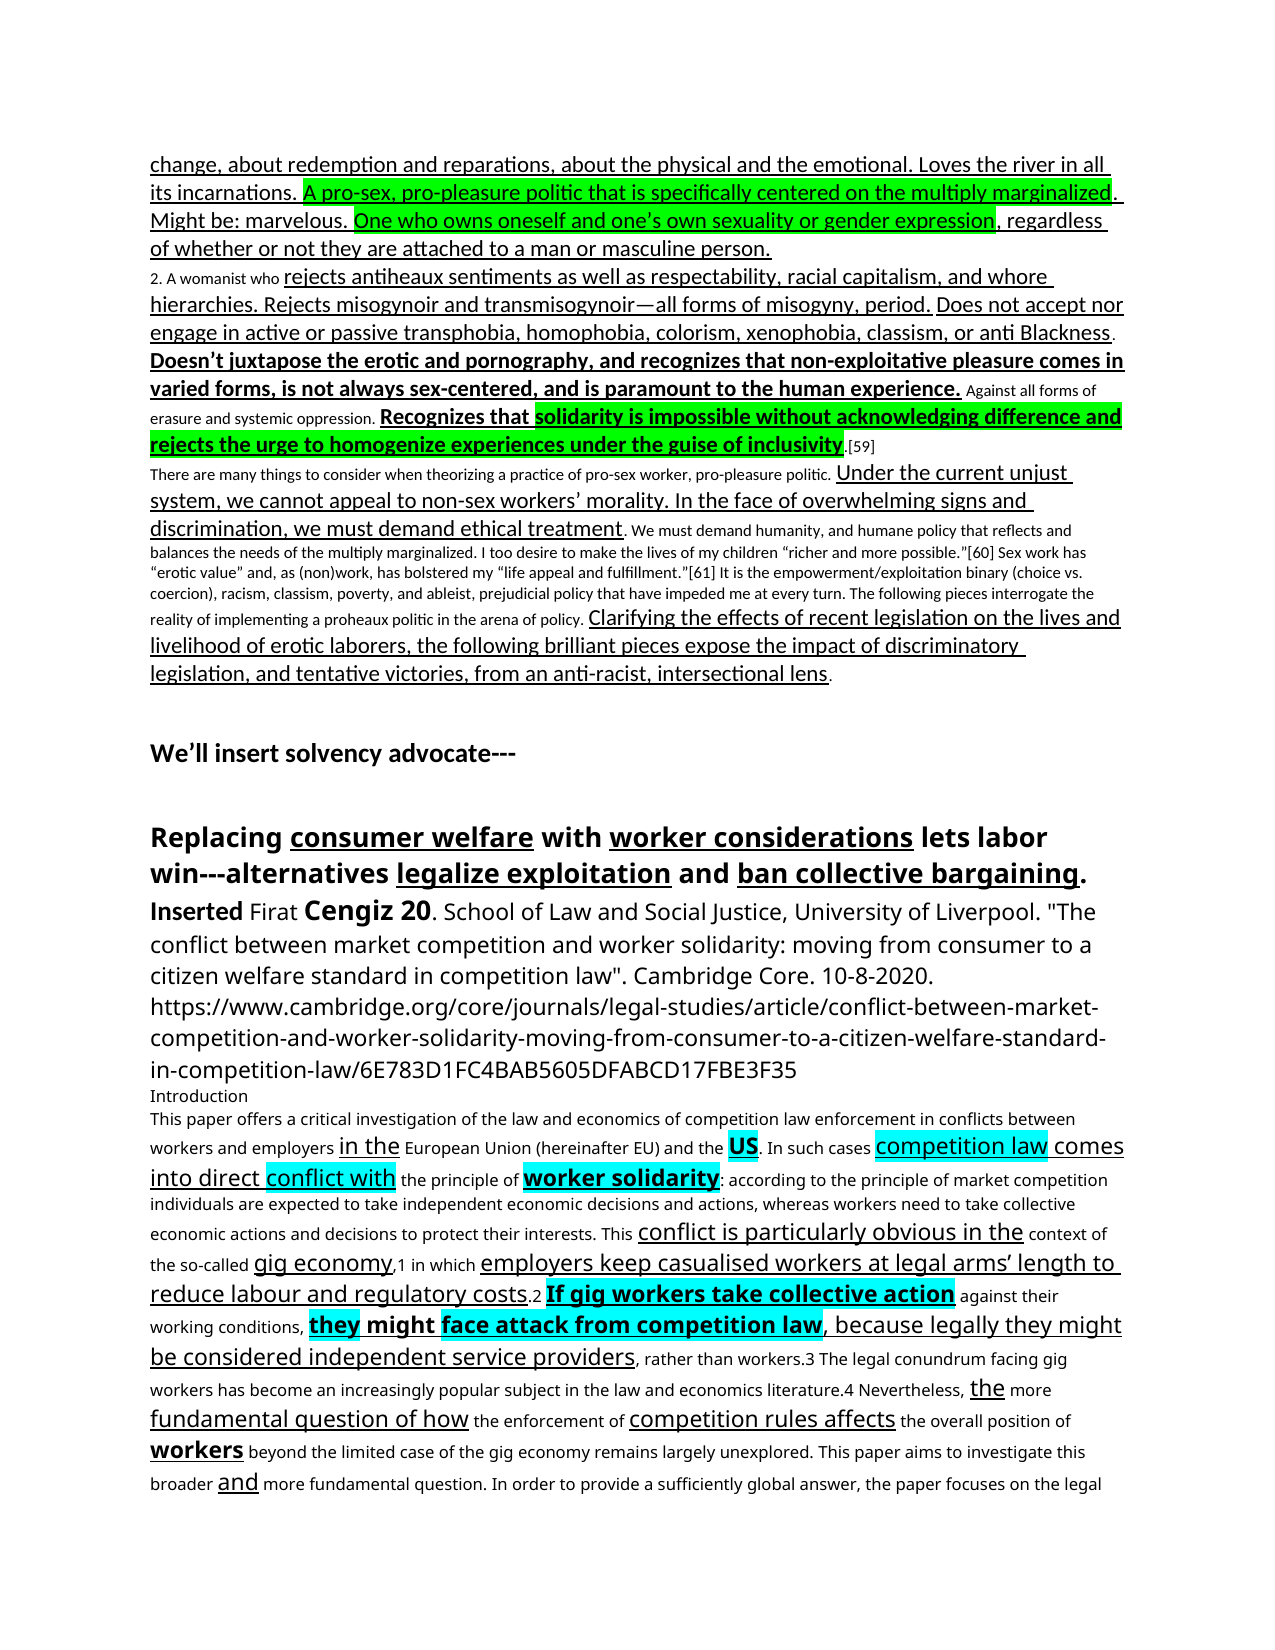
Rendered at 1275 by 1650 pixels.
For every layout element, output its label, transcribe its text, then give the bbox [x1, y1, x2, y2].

text 2. A womanist who rejects antiheaux sentiments as well as respectability, racial capitalism, and whore hierarchies. Rejects misogynoir and transmisogynoir—all forms of misogyny, period. Does not accept nor engage in active or passive transphobia, homophobia, colorism, xenophobia, classism, or anti Blackness. Doesn’t juxtapose the erotic and pornography, and recognizes that non-exploitative pleasure comes in varied forms, is not always sex-centered, and is paramount to the human experience. Against all forms of erasure and systemic oppression. Recognizes that solidarity is impossible without acknowledging difference and rejects the urge to homogenize experiences under the guise of inclusivity.[59] [150, 372, 1125, 458]
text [150, 1108, 1125, 1497]
text Inserted Firat Cengiz 20. School of Law and Social Justice, University of Liverpool. "The conflict between market competition and worker solidarity: moving from consumer to a citizen welfare standard in competition law". Cambridge Core. 10-8-2020. https://www.cambridge.org/core/journals/legal-studies/article/conflict-between-market-competition-and-worker-solidarity-moving-from-consumer-to-a-citizen-welfare-standard-in-competition-law/6E783D1FC4BAB5605DFABCD17FBE3F35 [150, 892, 1125, 1085]
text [150, 150, 1125, 262]
subtitle We’ll insert solvency advocate--- [150, 736, 1125, 769]
text Introduction [150, 1085, 1125, 1108]
subtitle Replacing consumer welfare with worker considerations lets labor win---alternatives legalize exploitation and ban collective bargaining. [150, 818, 1125, 892]
text 2. A womanist who rejects antiheaux sentiments as well as respectability, racial capitalism, and whore hierarchies. Rejects misogynoir and transmisogynoir—all forms of misogyny, period. Does not accept nor engage in active or passive transphobia, homophobia, colorism, xenophobia, classism, or anti Blackness. Doesn’t juxtapose the erotic and pornography, and recognizes that non-exploitative pleasure comes in varied forms, is not always sex-centered, and is paramount to the human experience. Against all forms of erasure and systemic oppression. Recognizes that solidarity is impossible without acknowledging difference and rejects the urge to homogenize experiences under the guise of inclusivity.[59] [150, 262, 1125, 370]
text There are many things to consider when theorizing a practice of pro-sex worker, pro-pleasure politic. Under the current unjust system, we cannot appeal to non-sex workers’ morality. In the face of overwhelming signs and discrimination, we must demand ethical treatment. We must demand humanity, and humane policy that reflects and balances the needs of the multiply marginalized. I too desire to make the lives of my children “richer and more possible.”[60] Sex work has “erotic value” and, as (non)work, has bolstered my “life appeal and fulfillment.”[61] It is the empowerment/exploitation binary (choice vs. coercion), racism, classism, poverty, and ableist, prejudicial policy that have impeded me at every turn. The following pieces interrogate the reality of implementing a proheaux politic in the arena of policy. Clarifying the effects of recent legislation on the lives and livelihood of erotic laborers, the following brilliant pieces expose the impact of discriminatory legislation, and tentative victories, from an anti-racist, intersectional lens. [150, 458, 1125, 687]
